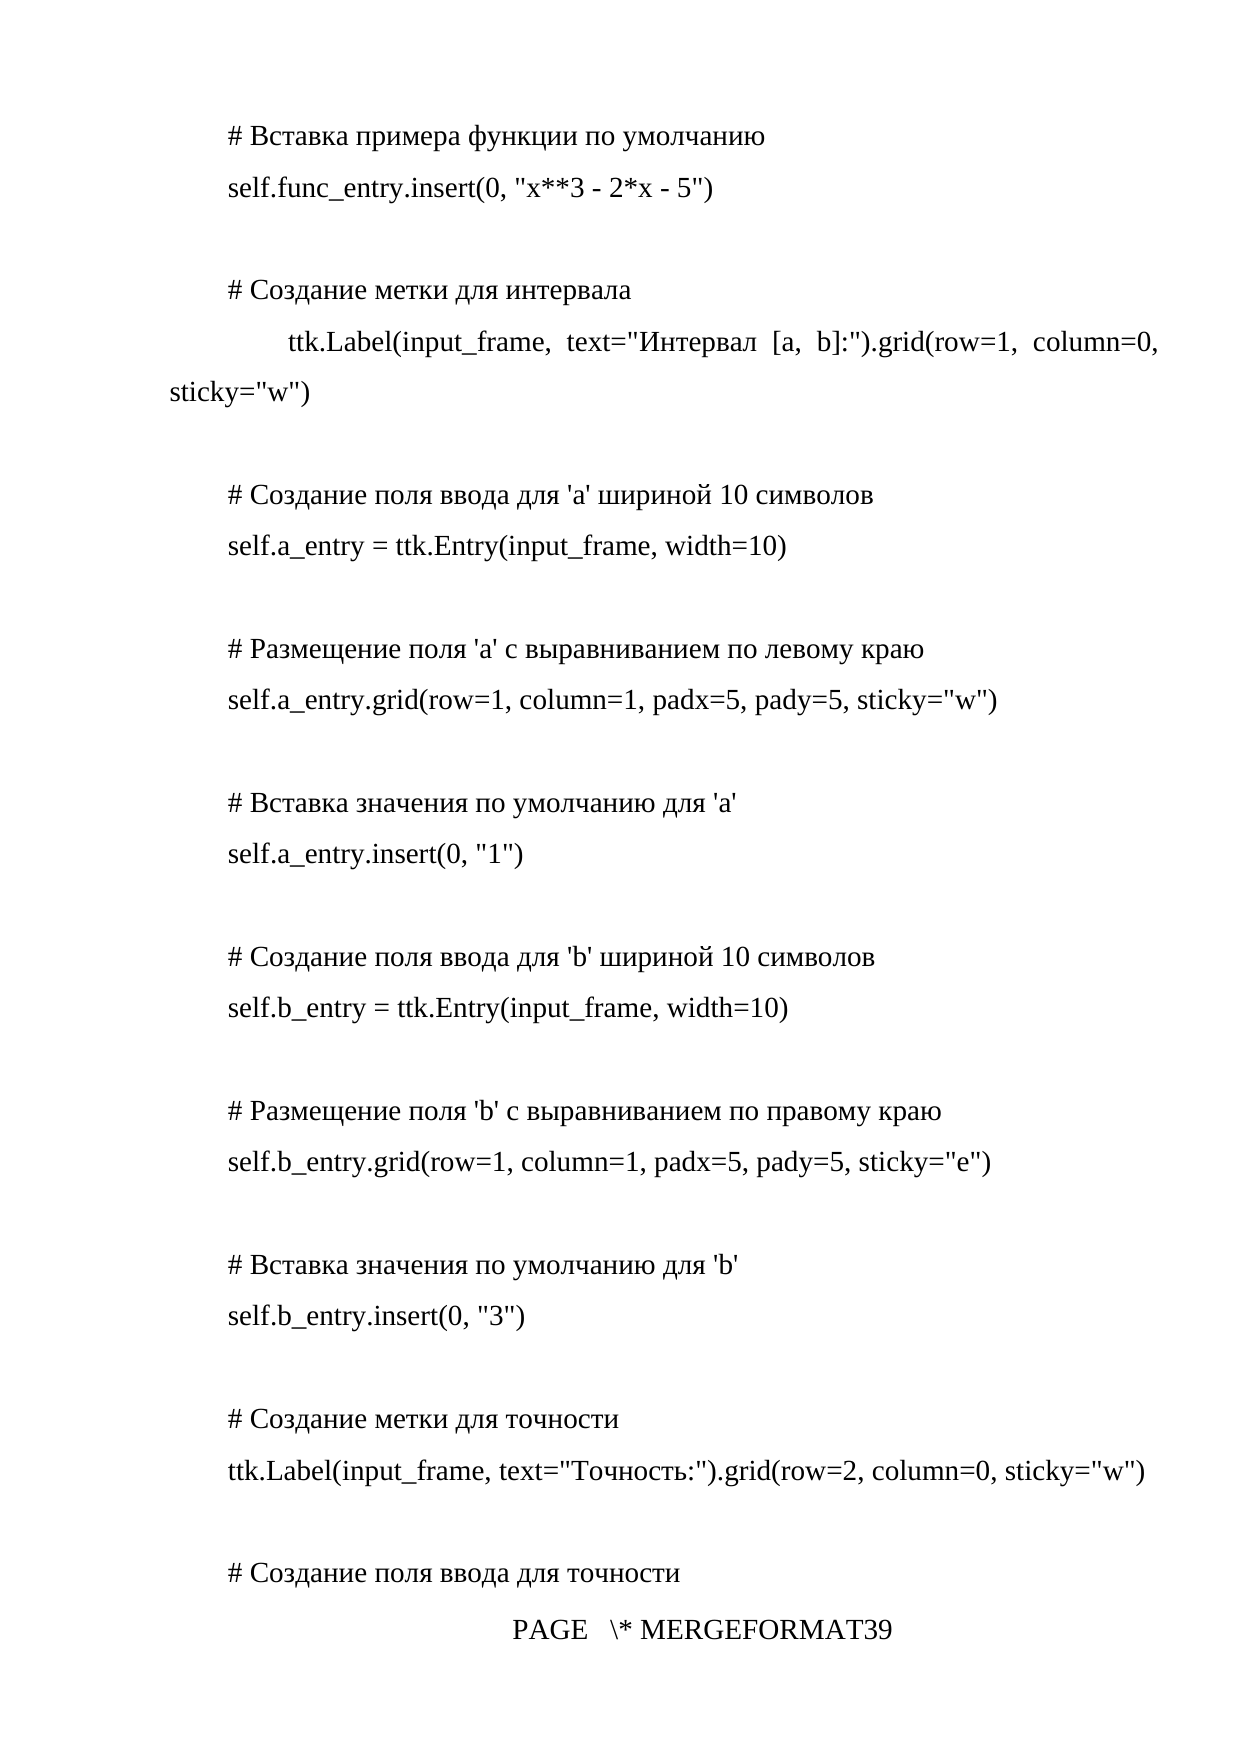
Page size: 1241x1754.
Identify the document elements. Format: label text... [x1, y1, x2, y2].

text # Размещение поля 'b' с выравниванием по правому краю [169, 1093, 1159, 1127]
text # Создание поля ввода для 'b' шириной 10 символов [169, 939, 1159, 973]
text # Создание поля ввода для точности [169, 1555, 1159, 1589]
text ttk.Label(input_frame, text="Точность:").grid(row=2, column=0, sticky="w") [169, 1453, 1159, 1486]
text self.b_entry.insert(0, "3") [169, 1298, 1159, 1332]
text self.a_entry.insert(0, "1") [169, 836, 1159, 870]
text self.func_entry.insert(0, "x**3 - 2*x - 5") [169, 170, 1159, 203]
text # Вставка значения по умолчанию для 'a' [169, 785, 1159, 818]
text self.b_entry.grid(row=1, column=1, padx=5, pady=5, sticky="e") [169, 1144, 1159, 1178]
text # Создание поля ввода для 'a' шириной 10 символов [169, 477, 1159, 510]
text # Вставка примера функции по умолчанию [169, 118, 1159, 152]
text self.a_entry.grid(row=1, column=1, padx=5, pady=5, sticky="w") [169, 682, 1159, 716]
text # Создание метки для точности [169, 1401, 1159, 1435]
text # Вставка значения по умолчанию для 'b' [169, 1247, 1159, 1281]
text self.a_entry = ttk.Entry(input_frame, width=10) [169, 528, 1159, 562]
text self.b_entry = ttk.Entry(input_frame, width=10) [169, 990, 1159, 1024]
text # Создание метки для интервала [169, 272, 1159, 306]
text # Размещение поля 'a' с выравниванием по левому краю [169, 631, 1159, 664]
text ttk.Label(input_frame, text="Интервал [a, b]:").grid(row=1, column=0, sticky="w") [169, 324, 1159, 408]
